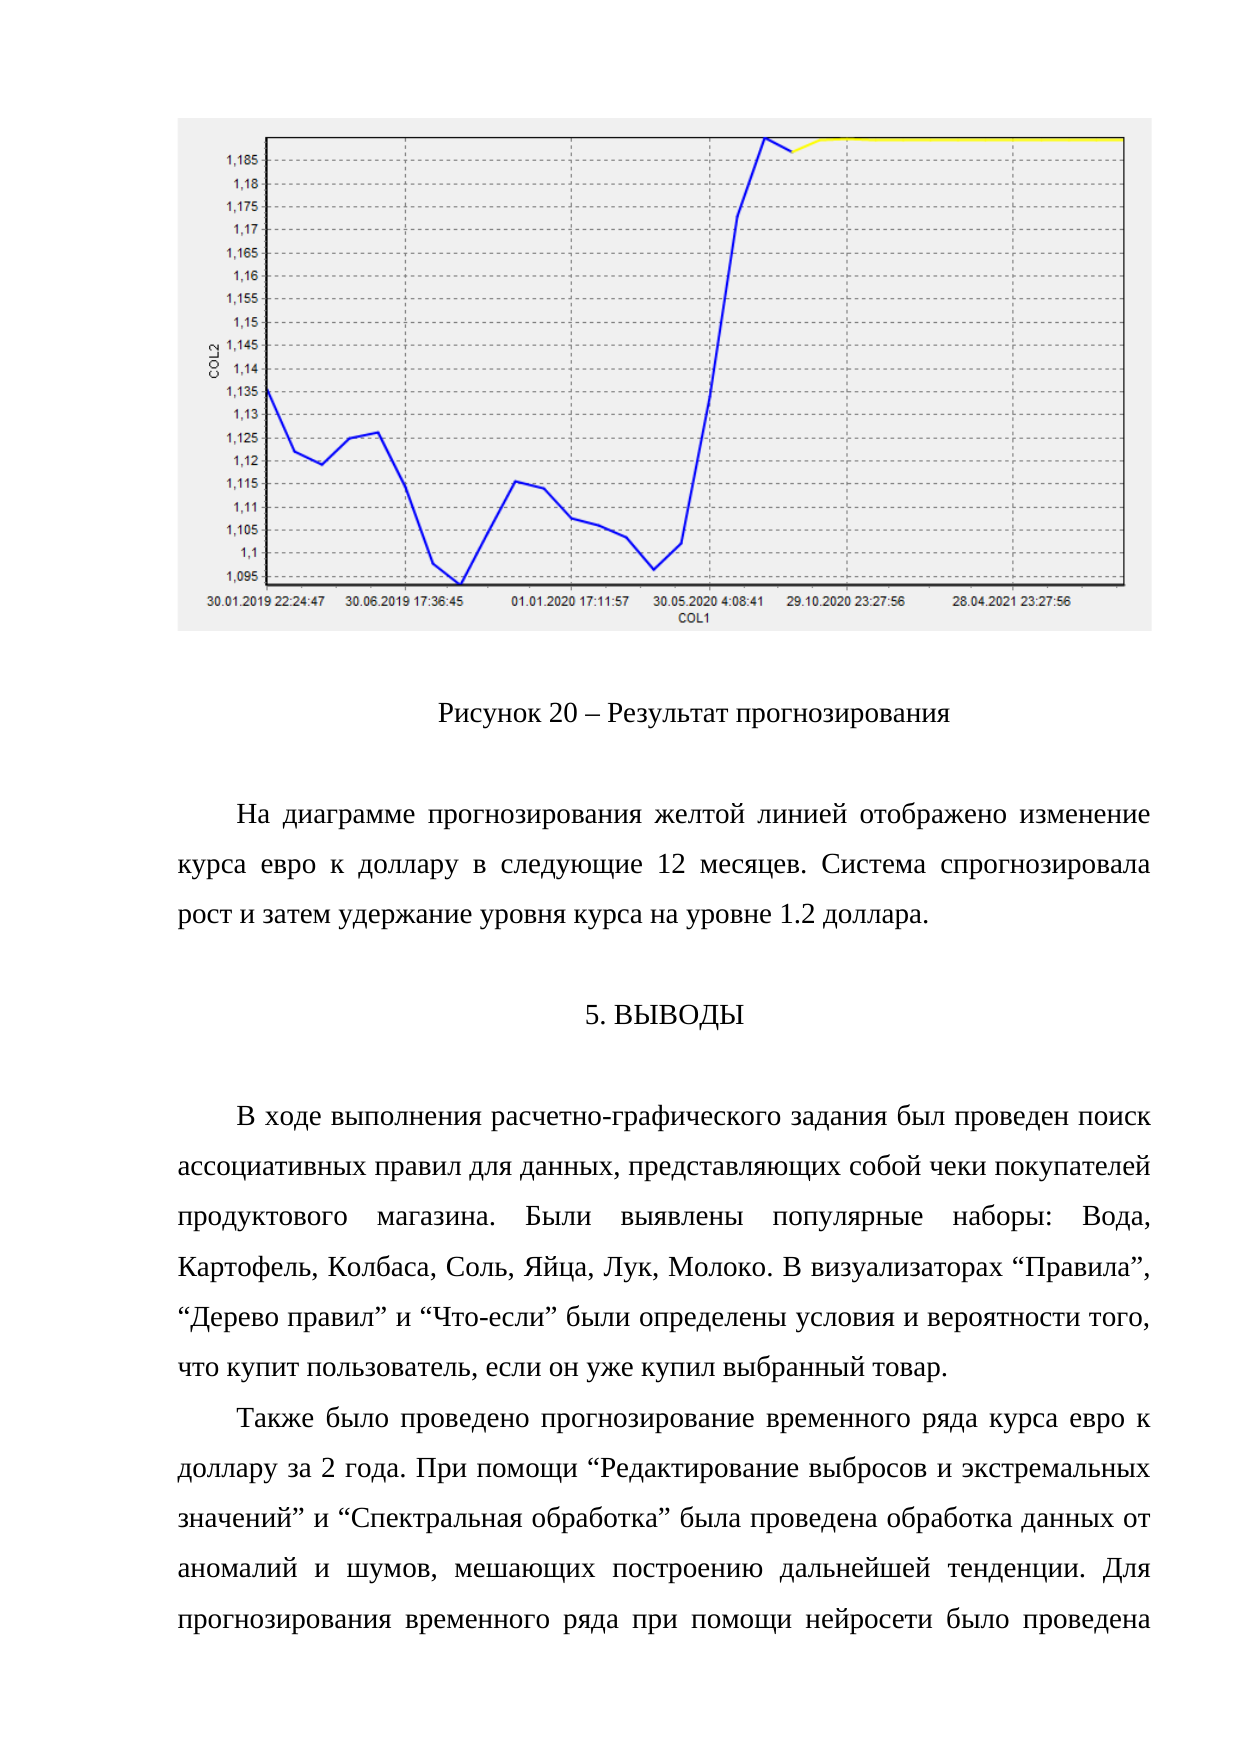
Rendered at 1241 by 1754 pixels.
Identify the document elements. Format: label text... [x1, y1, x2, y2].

text На диаграмме прогнозирования желтой линией отображено изменение курса евро к доллару в следующие 12 месяцев. Система спрогнозировала рост и затем удержание уровня курса на уровне 1.2 доллара. [177, 796, 1152, 930]
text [177, 1400, 1152, 1634]
text 5. Выводы [177, 997, 1152, 1031]
text В ходе выполнения расчетно-графического задания был проведен поиск ассоциативных правил для данных, представляющих собой чеки покупателей продуктового магазина. Были выявлены популярные наборы: Вода, Картофель, Колбаса, Соль, Яйца, Лук, Молоко. В визуализаторах “Правила”, “Дерево правил” и “Что-если” были определены условия и вероятности того, что купит пользователь, если он уже купил выбранный товар. [177, 1098, 1152, 1383]
text Рисунок 20 – Результат прогнозирования [177, 695, 1152, 729]
picture [177, 118, 1152, 631]
